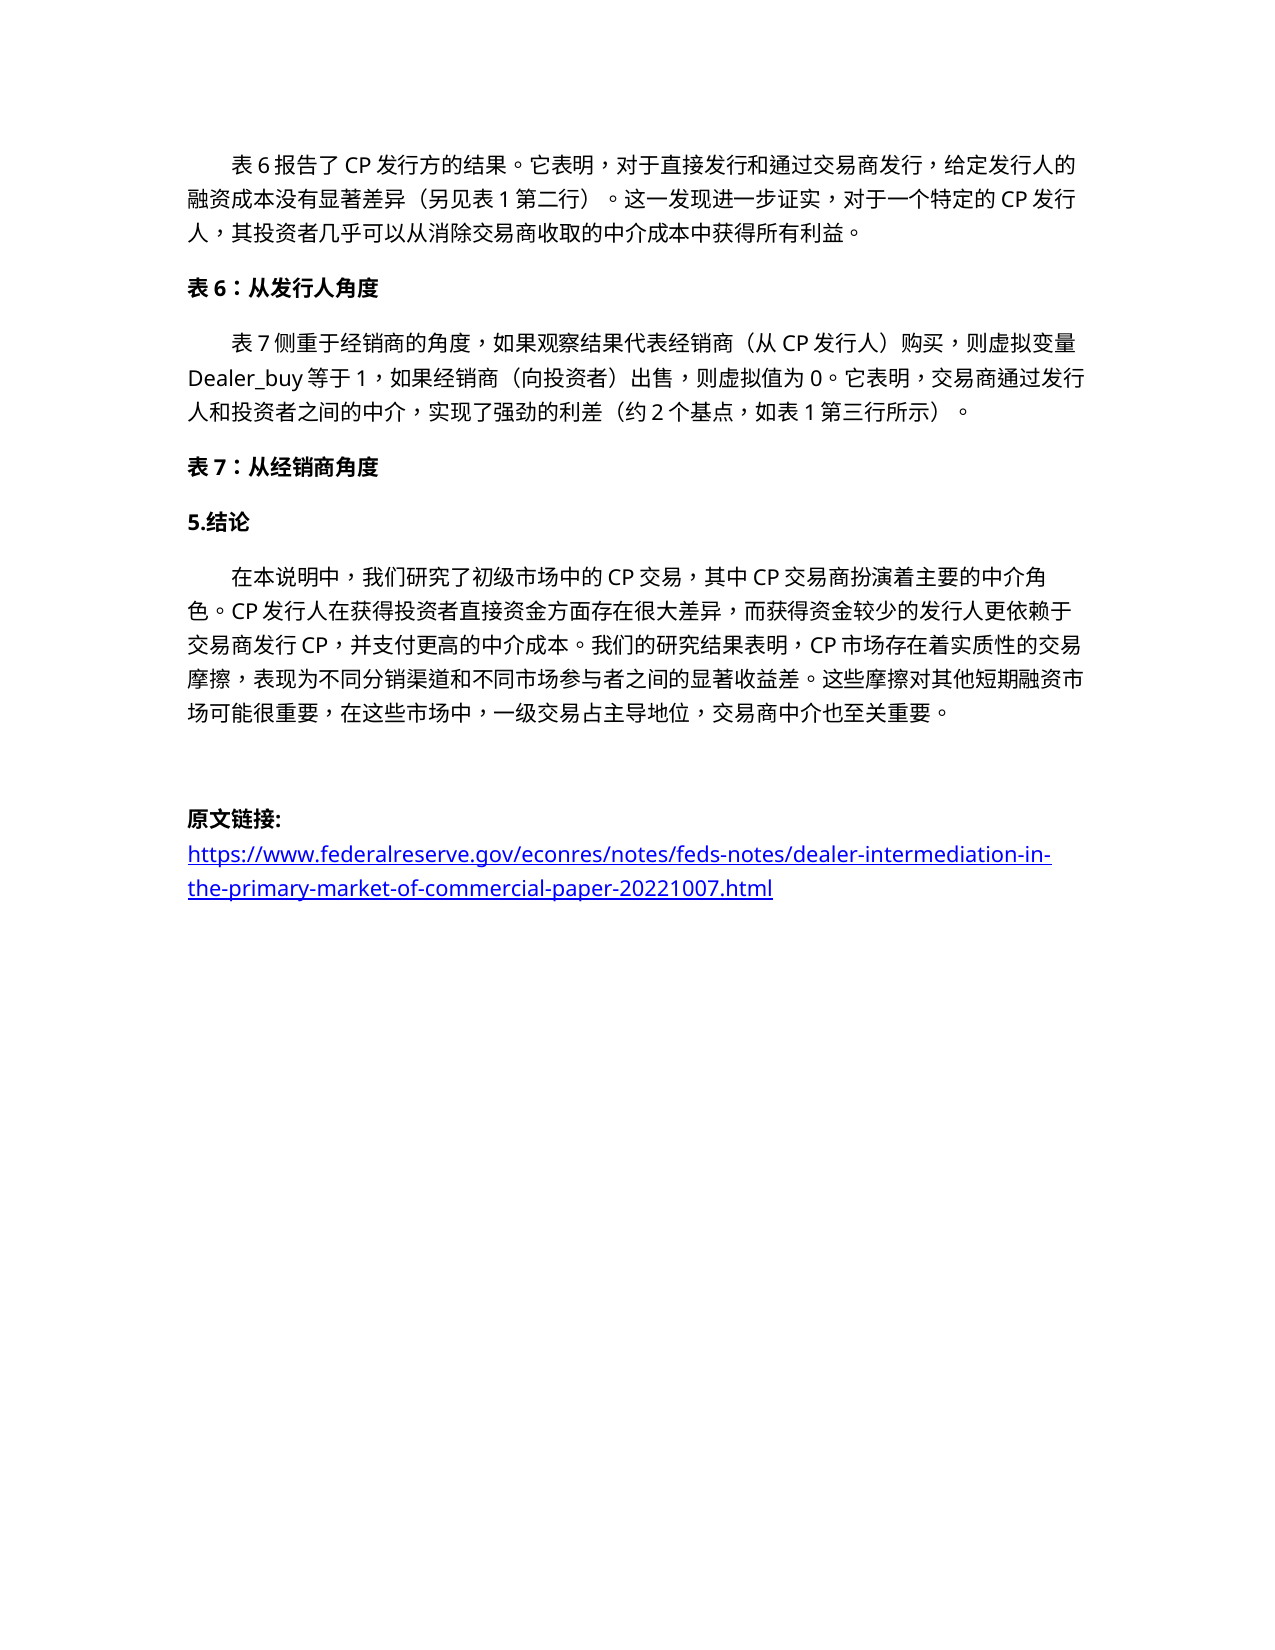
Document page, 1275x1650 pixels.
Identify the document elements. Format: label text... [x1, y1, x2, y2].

text 原文链接: https://www.federalreserve.gov/econres/notes/feds-notes/dealer-intermediation-in-the-primary-market-of-commercial-paper-20221007.html [187, 804, 1087, 902]
text 表6：从发行人角度 [187, 273, 1087, 303]
text 5.结论 [187, 507, 1087, 536]
text 表7：从经销商角度 [187, 452, 1087, 481]
text 在本说明中，我们研究了初级市场中的CP交易，其中CP交易商扮演着主要的中介角色。CP发行人在获得投资者直接资金方面存在很大差异，而获得资金较少的发行人更依赖于交易商发行CP，并支付更高的中介成本。我们的研究结果表明，CP市场存在着实质性的交易摩擦，表现为不同分销渠道和不同市场参与者之间的显著收益差。这些摩擦对其他短期融资市场可能很重要，在这些市场中，一级交易占主导地位，交易商中介也至关重要。 [187, 562, 1087, 728]
text 表7侧重于经销商的角度，如果观察结果代表经销商（从CP发行人）购买，则虚拟变量Dealer_buy等于1，如果经销商（向投资者）出售，则虚拟值为0。它表明，交易商通过发行人和投资者之间的中介，实现了强劲的利差（约2个基点，如表1第三行所示）。 [187, 328, 1087, 426]
text 表6报告了CP发行方的结果。它表明，对于直接发行和通过交易商发行，给定发行人的融资成本没有显著差异（另见表1第二行）。这一发现进一步证实，对于一个特定的CP发行人，其投资者几乎可以从消除交易商收取的中介成本中获得所有利益。 [187, 150, 1087, 248]
